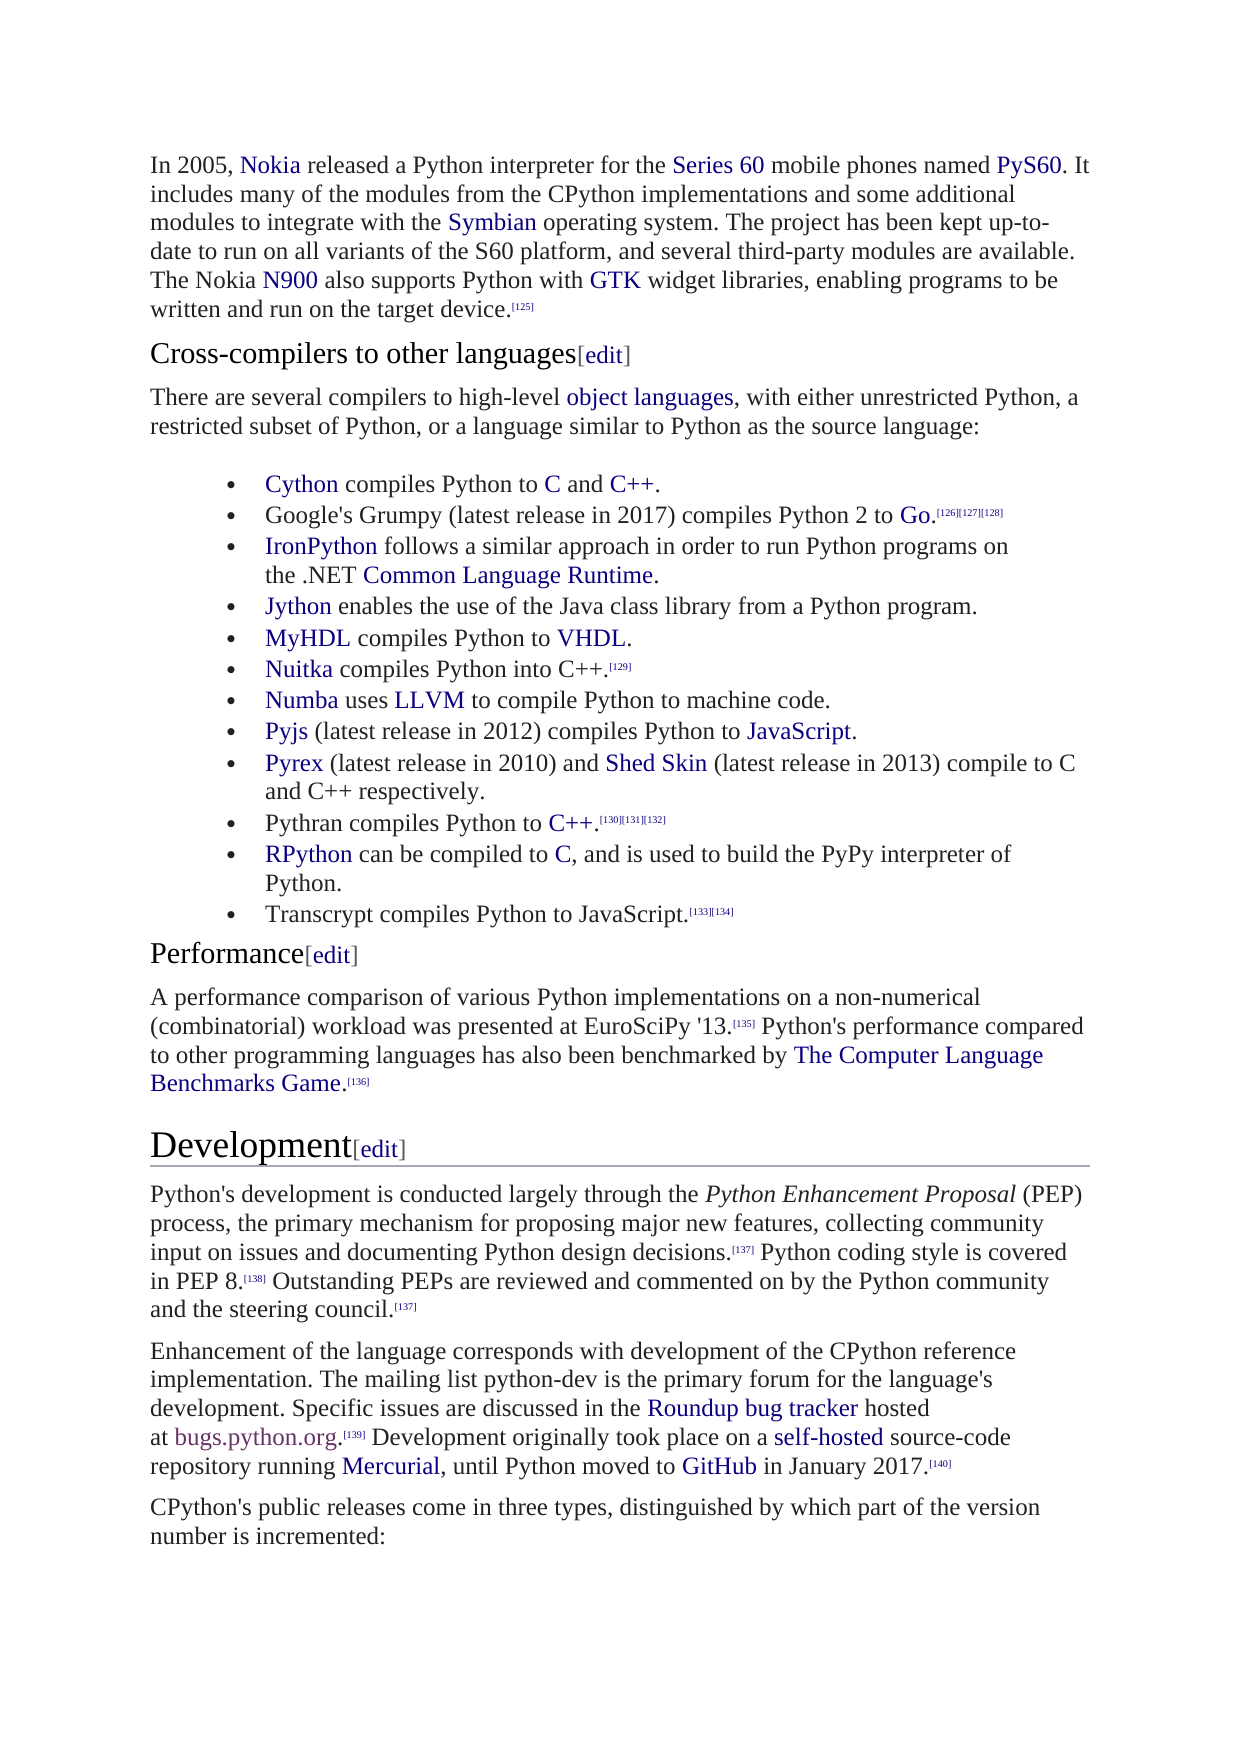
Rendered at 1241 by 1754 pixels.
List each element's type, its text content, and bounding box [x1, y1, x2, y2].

list RPython can be compiled to C, and is used to build the PyPy interpreter of Python. [227, 839, 1090, 896]
text Cross-compilers to other languages[edit] [150, 335, 1090, 370]
text Enhancement of the language corresponds with development of the CPython reference implementation. The mailing list python-dev is the primary forum for the language's development. Specific issues are discussed in the Roundup bug tracker hosted at bugs.python.org.[139] Development originally took place on a self-hosted source-code repository running Mercurial, until Python moved to GitHub in January 2017.[140] [150, 1336, 1090, 1479]
text CPython's public releases come in three types, distinguished by which part of the version number is incremented: [150, 1492, 1090, 1549]
list Transcrypt compiles Python to JavaScript.[133][134] [227, 899, 1090, 928]
text In 2005, Nokia released a Python interpreter for the Series 60 mobile phones named PyS60. It includes many of the modules from the CPython implementations and some additional modules to integrate with the Symbian operating system. The project has been kept up-to-date to run on all variants of the S60 platform, and several third-party modules are available. The Nokia N900 also supports Python with GTK widget libraries, enabling programs to be written and run on the target device.[125] [150, 150, 1090, 322]
list Google's Grumpy (latest release in 2017) compiles Python 2 to Go.[126][127][128] [227, 500, 1090, 529]
text Python's development is conducted largely through the Python Enhancement Proposal (PEP) process, the primary mechanism for proposing major new features, collecting community input on issues and documenting Python design decisions.[137] Python coding style is covered in PEP 8.[138] Outstanding PEPs are reviewed and commented on by the Python community and the steering council.[137] [150, 1179, 1090, 1323]
text Performance[edit] [150, 935, 1090, 970]
text There are several compilers to high-level object languages, with either unrestricted Python, a restricted subset of Python, or a language similar to Python as the source language: [150, 382, 1090, 440]
list Pyrex (latest release in 2010) and Shed Skin (latest release in 2013) compile to C and C++ respectively. [227, 748, 1090, 805]
list Pythran compiles Python to C++.[130][131][132] [227, 808, 1090, 836]
list IronPython follows a similar approach in order to run Python programs on the .NET Common Language Runtime. [227, 531, 1090, 589]
list Jython enables the use of the Java class library from a Python program. [227, 591, 1090, 620]
list Cython compiles Python to C and C++. [227, 469, 1090, 498]
list Pyjs (latest release in 2012) compiles Python to JavaScript. [227, 716, 1090, 745]
list Nuitka compiles Python into C++.[129] [227, 654, 1090, 683]
list MyHDL compiles Python to VHDL. [227, 623, 1090, 651]
list Numba uses LLVM to compile Python to machine code. [227, 685, 1090, 714]
text A performance comparison of various Python implementations on a non-numerical (combinatorial) workload was presented at EuroSciPy '13.[135] Python's performance compared to other programming languages has also been benchmarked by The Computer Language Benchmarks Game.[136] [150, 982, 1090, 1097]
text Development[edit] [150, 1122, 1090, 1165]
